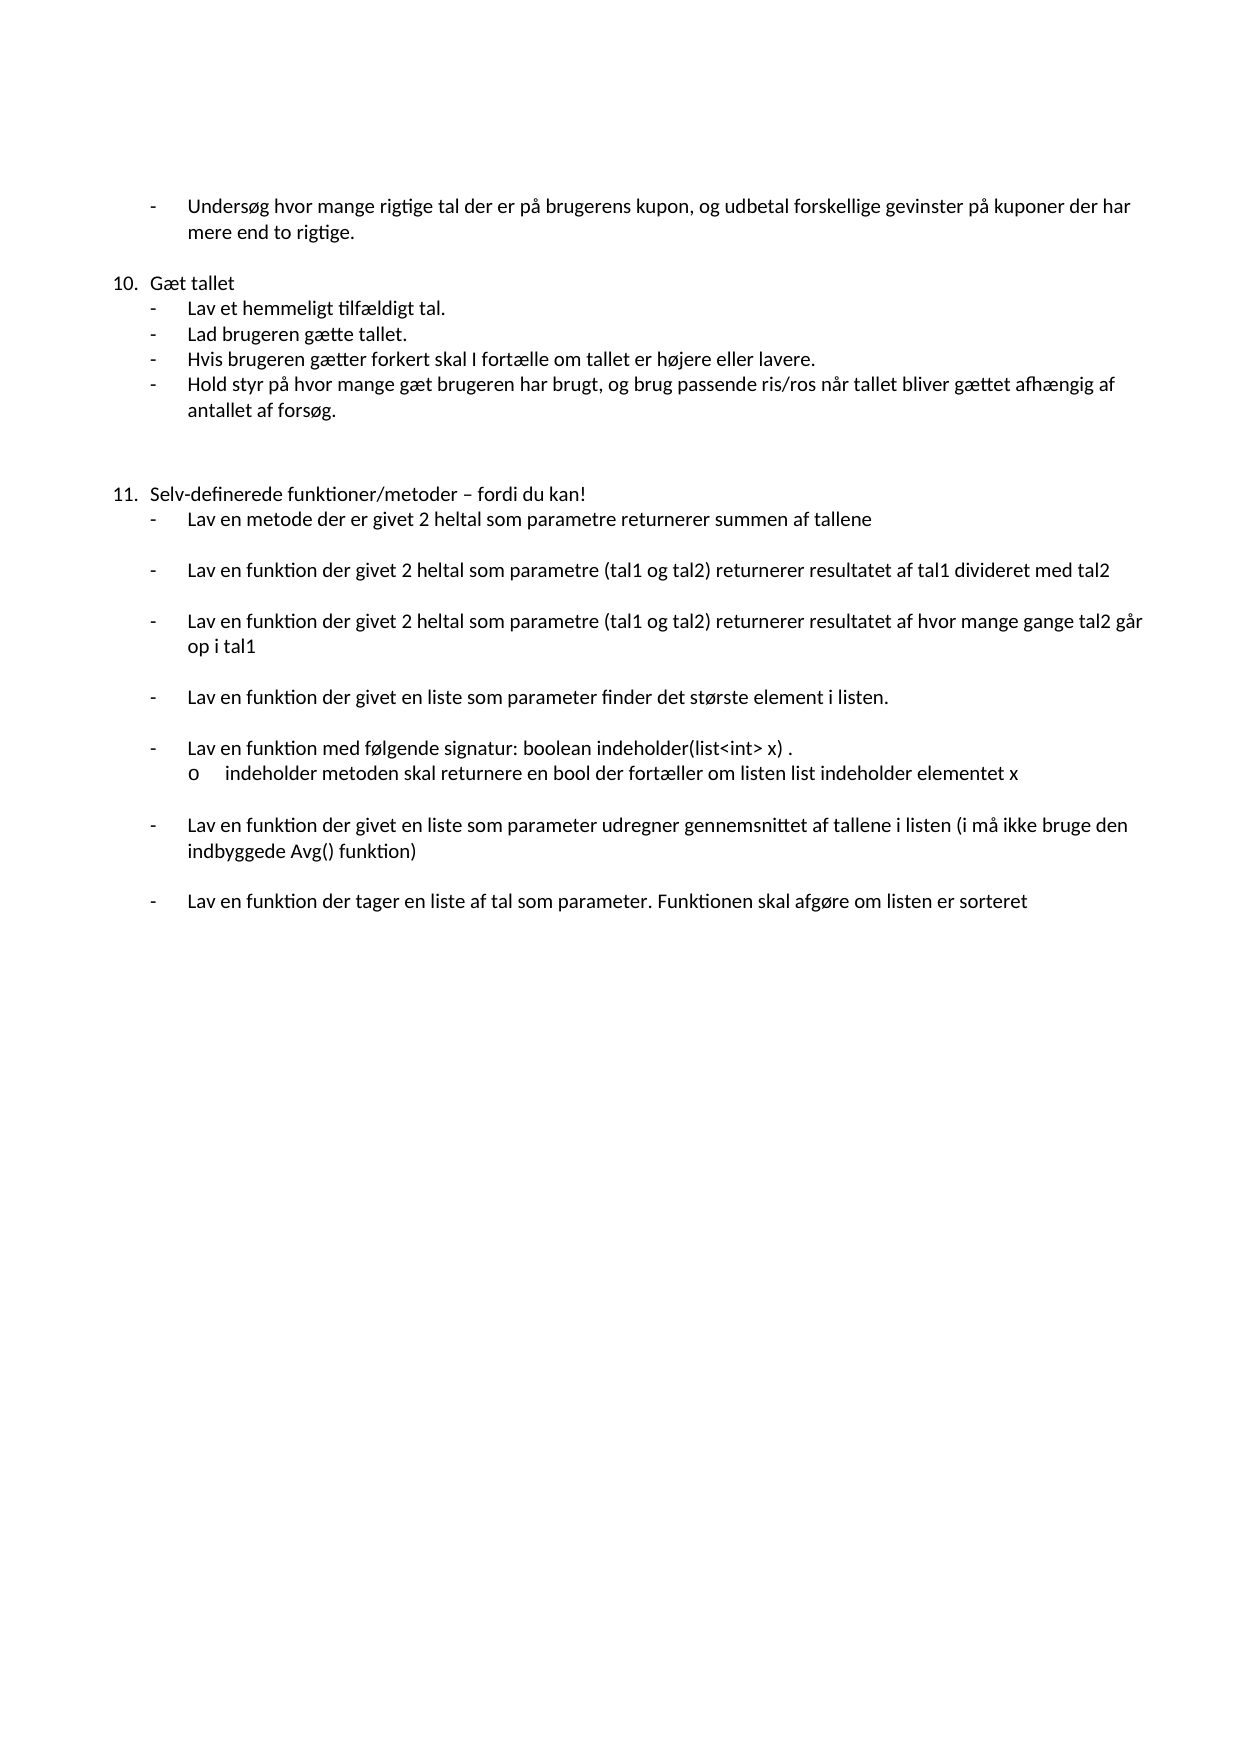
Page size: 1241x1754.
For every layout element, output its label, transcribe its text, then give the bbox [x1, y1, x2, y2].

list Lav en funktion der givet en liste som parameter udregner gennemsnittet af tallene i listen (i må ikke bruge den indbyggede Avg() funktion) [150, 812, 1165, 863]
list Lav et hemmeligt tilfældigt tal. [150, 295, 1165, 321]
list Undersøg hvor mange rigtige tal der er på brugerens kupon, og udbetal forskellige gevinster på kuponer der har mere end to rigtige. [150, 194, 1165, 244]
list Lav en funktion der givet 2 heltal som parametre (tal1 og tal2) returnerer resultatet af hvor mange gange tal2 går op i tal1 [150, 608, 1165, 659]
list Hold styr på hvor mange gæt brugeren har brugt, og brug passende ris/ros når tallet bliver gættet afhængig af antallet af forsøg. [150, 372, 1165, 422]
list Lav en metode der er givet 2 heltal som parametre returnerer summen af tallene [150, 506, 1165, 532]
list Lav en funktion der givet 2 heltal som parametre (tal1 og tal2) returnerer resultatet af tal1 divideret med tal2 [150, 557, 1165, 583]
list Lav en funktion der tager en liste af tal som parameter. Funktionen skal afgøre om listen er sorteret [150, 889, 1165, 914]
list Lav en funktion der givet en liste som parameter finder det største element i listen. [150, 684, 1165, 710]
list Hvis brugeren gætter forkert skal I fortælle om tallet er højere eller lavere. [150, 346, 1165, 372]
list indeholder metoden skal returnere en bool der fortæller om listen list indeholder elementet x [187, 761, 1165, 787]
list Lad brugeren gætte tallet. [150, 321, 1165, 346]
list Gæt tallet [112, 270, 1165, 295]
list Lav en funktion med følgende signatur: boolean indeholder(list<int> x) . [150, 735, 1165, 761]
list Selv-definerede funktioner/metoder – fordi du kan! [112, 481, 1165, 506]
